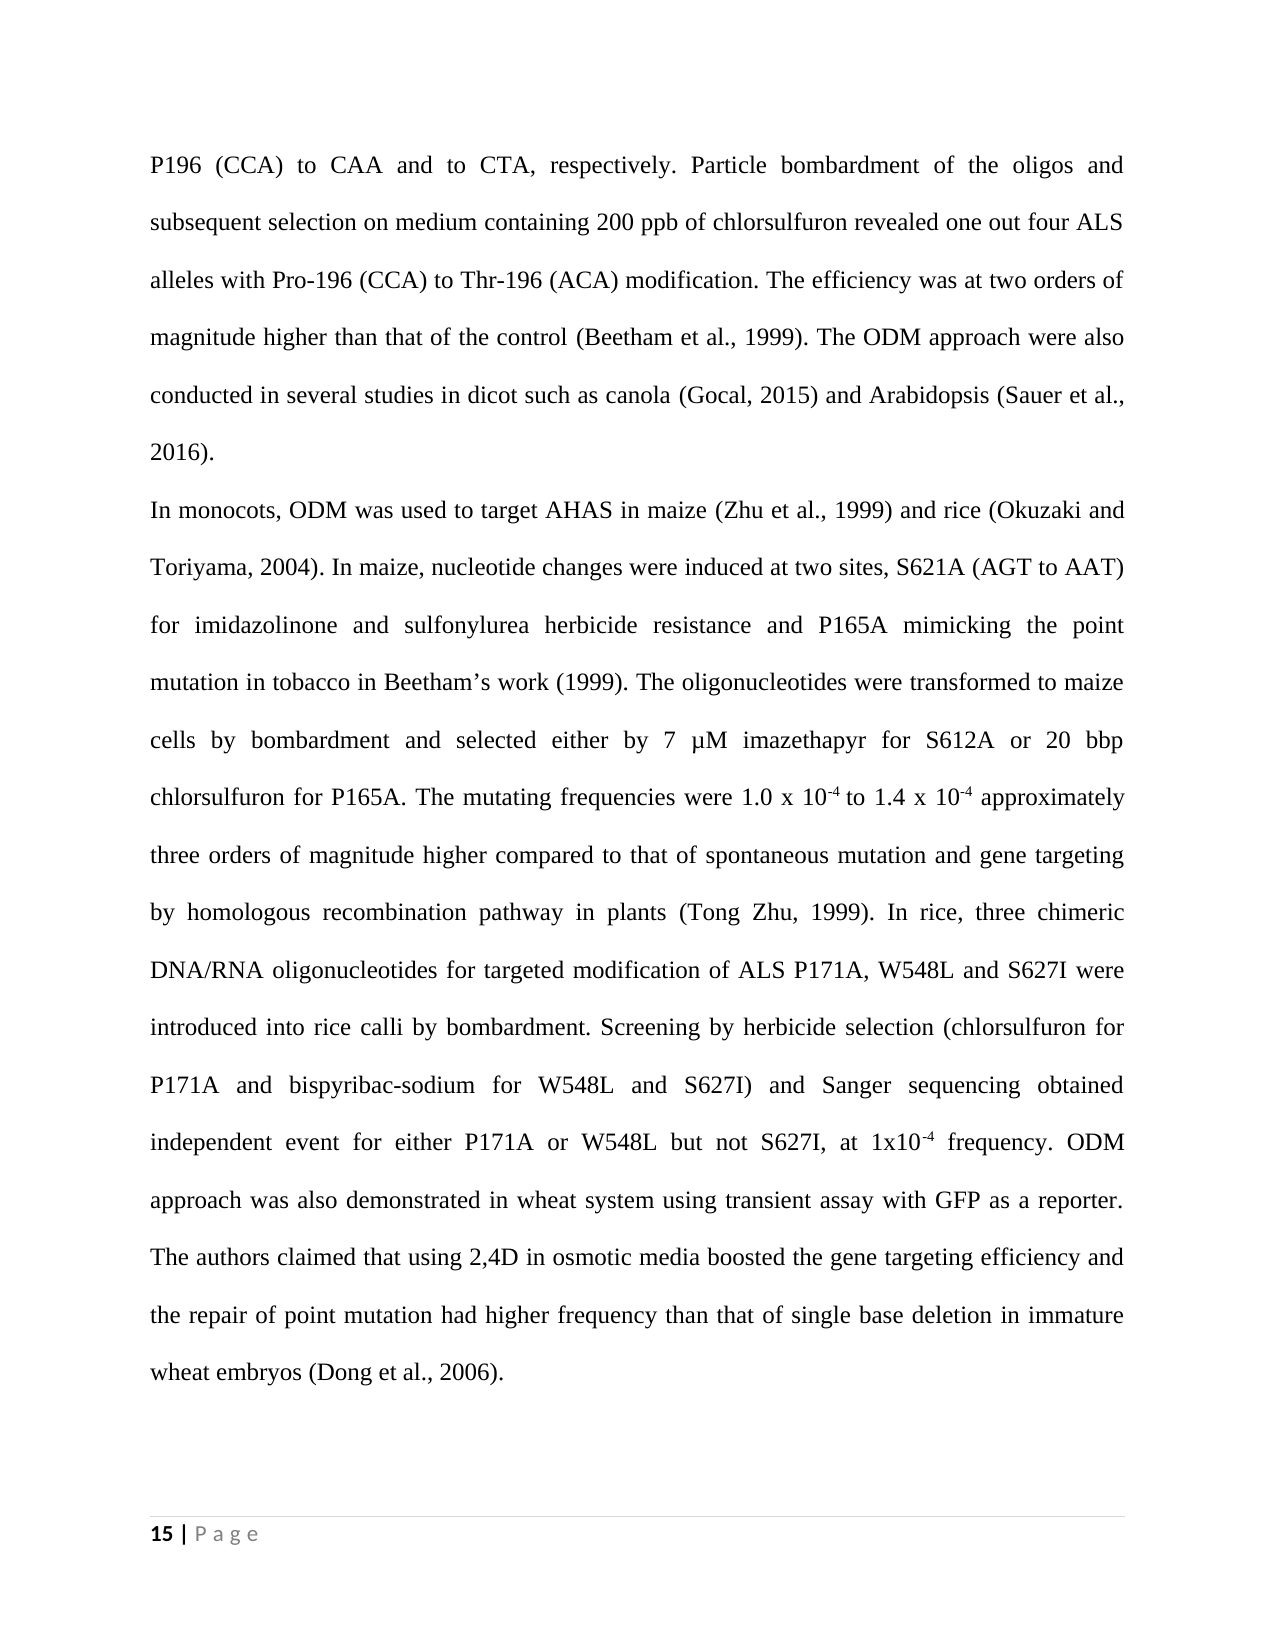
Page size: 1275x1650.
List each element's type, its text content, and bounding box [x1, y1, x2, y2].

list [150, 150, 1125, 466]
list In monocots, ODM was used to target AHAS in maize (Zhu et al., 1999) and rice (Okuzaki and Toriyama, 2004). In maize, nucleotide changes were induced at two sites, S621A (AGT to AAT) for imidazolinone and sulfonylurea herbicide resistance and P165A mimicking the point mutation in tobacco in Beetham’s work (1999). The oligonucleotides were transformed to maize cells by bombardment and selected either by 7 µM imazethapyr for S612A or 20 bbp chlorsulfuron for P165A. The mutating frequencies were 1.0 x 10-4 to 1.4 x 10-4 approximately three orders of magnitude higher compared to that of spontaneous mutation and gene targeting by homologous recombination pathway in plants (Tong Zhu, 1999). In rice, three chimeric DNA/RNA oligonucleotides for targeted modification of ALS P171A, W548L and S627I were introduced into rice calli by bombardment. Screening by herbicide selection (chlorsulfuron for P171A and bispyribac-sodium for W548L and S627I) and Sanger sequencing obtained independent event for either P171A or W548L but not S627I, at 1x10-4 frequency. ODM approach was also demonstrated in wheat system using transient assay with GFP as a reporter. The authors claimed that using 2,4D in osmotic media boosted the gene targeting efficiency and the repair of point mutation had higher frequency than that of single base deletion in immature wheat embryos (Dong et al., 2006). [150, 495, 1125, 1386]
